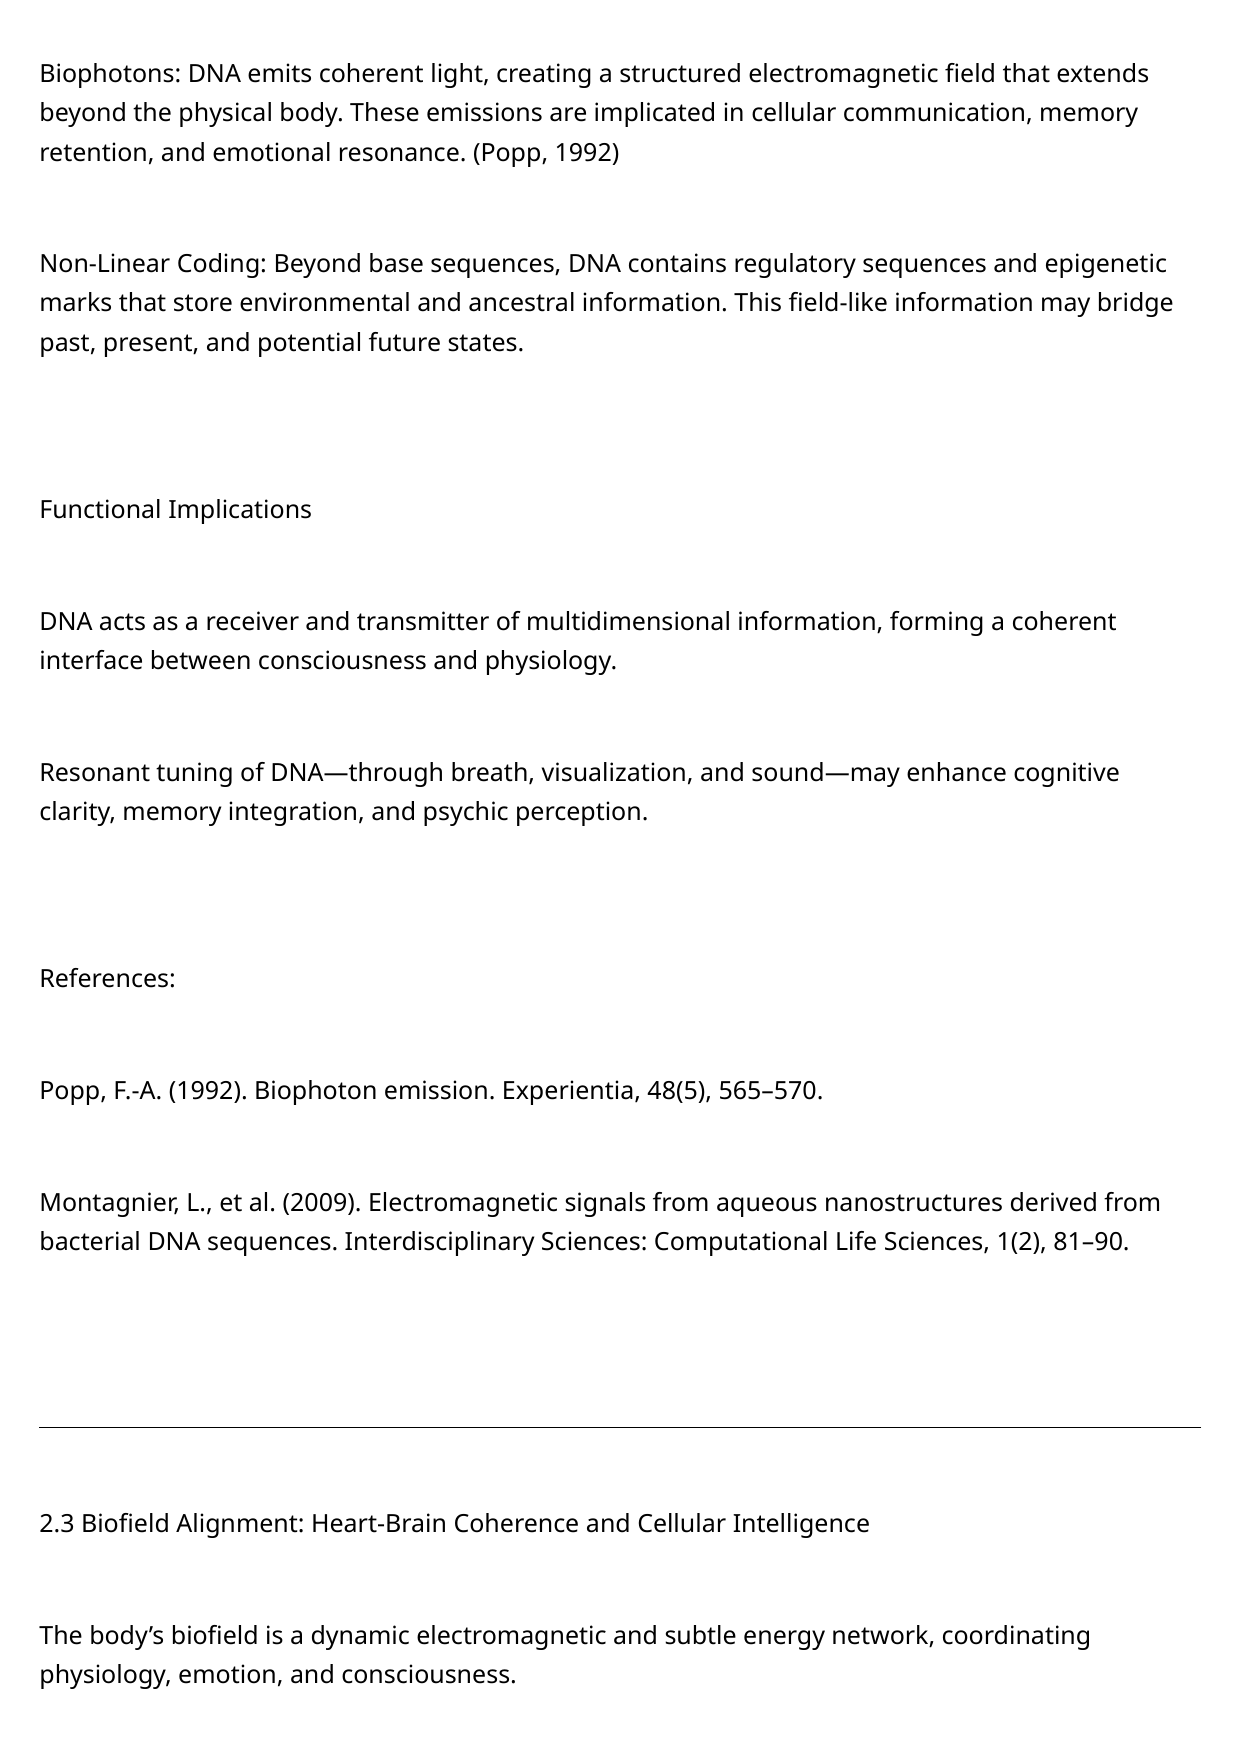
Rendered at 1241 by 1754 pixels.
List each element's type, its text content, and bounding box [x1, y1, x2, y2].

text Biophotons: DNA emits coherent light, creating a structured electromagnetic field that extends beyond the physical body. These emissions are implicated in cellular communication, memory retention, and emotional resonance. (Popp, 1992) [39, 56, 1201, 168]
text Popp, F.-A. (1992). Biophoton emission. Experientia, 48(5), 565–570. [39, 1072, 1201, 1107]
text Montagnier, L., et al. (2009). Electromagnetic signals from aqueous nanostructures derived from bacterial DNA sequences. Interdisciplinary Sciences: Computational Life Sciences, 1(2), 81–90. [39, 1184, 1201, 1257]
text Functional Implications [39, 492, 1201, 526]
text References: [39, 961, 1201, 995]
text 2.3 Biofield Alignment: Heart-Brain Coherence and Cellular Intelligence [39, 1506, 1201, 1540]
text The body’s biofield is a dynamic electromagnetic and subtle energy network, coordinating physiology, emotion, and consciousness. [39, 1618, 1201, 1691]
text Non-Linear Coding: Beyond base sequences, DNA contains regulatory sequences and epigenetic marks that store environmental and ancestral information. This field-like information may bridge past, present, and potential future states. [39, 246, 1201, 358]
text DNA acts as a receiver and transmitter of multidimensional information, forming a coherent interface between consciousness and physiology. [39, 603, 1201, 677]
text Resonant tuning of DNA—through breath, visualization, and sound—may enhance cognitive clarity, memory integration, and psychic perception. [39, 754, 1201, 827]
